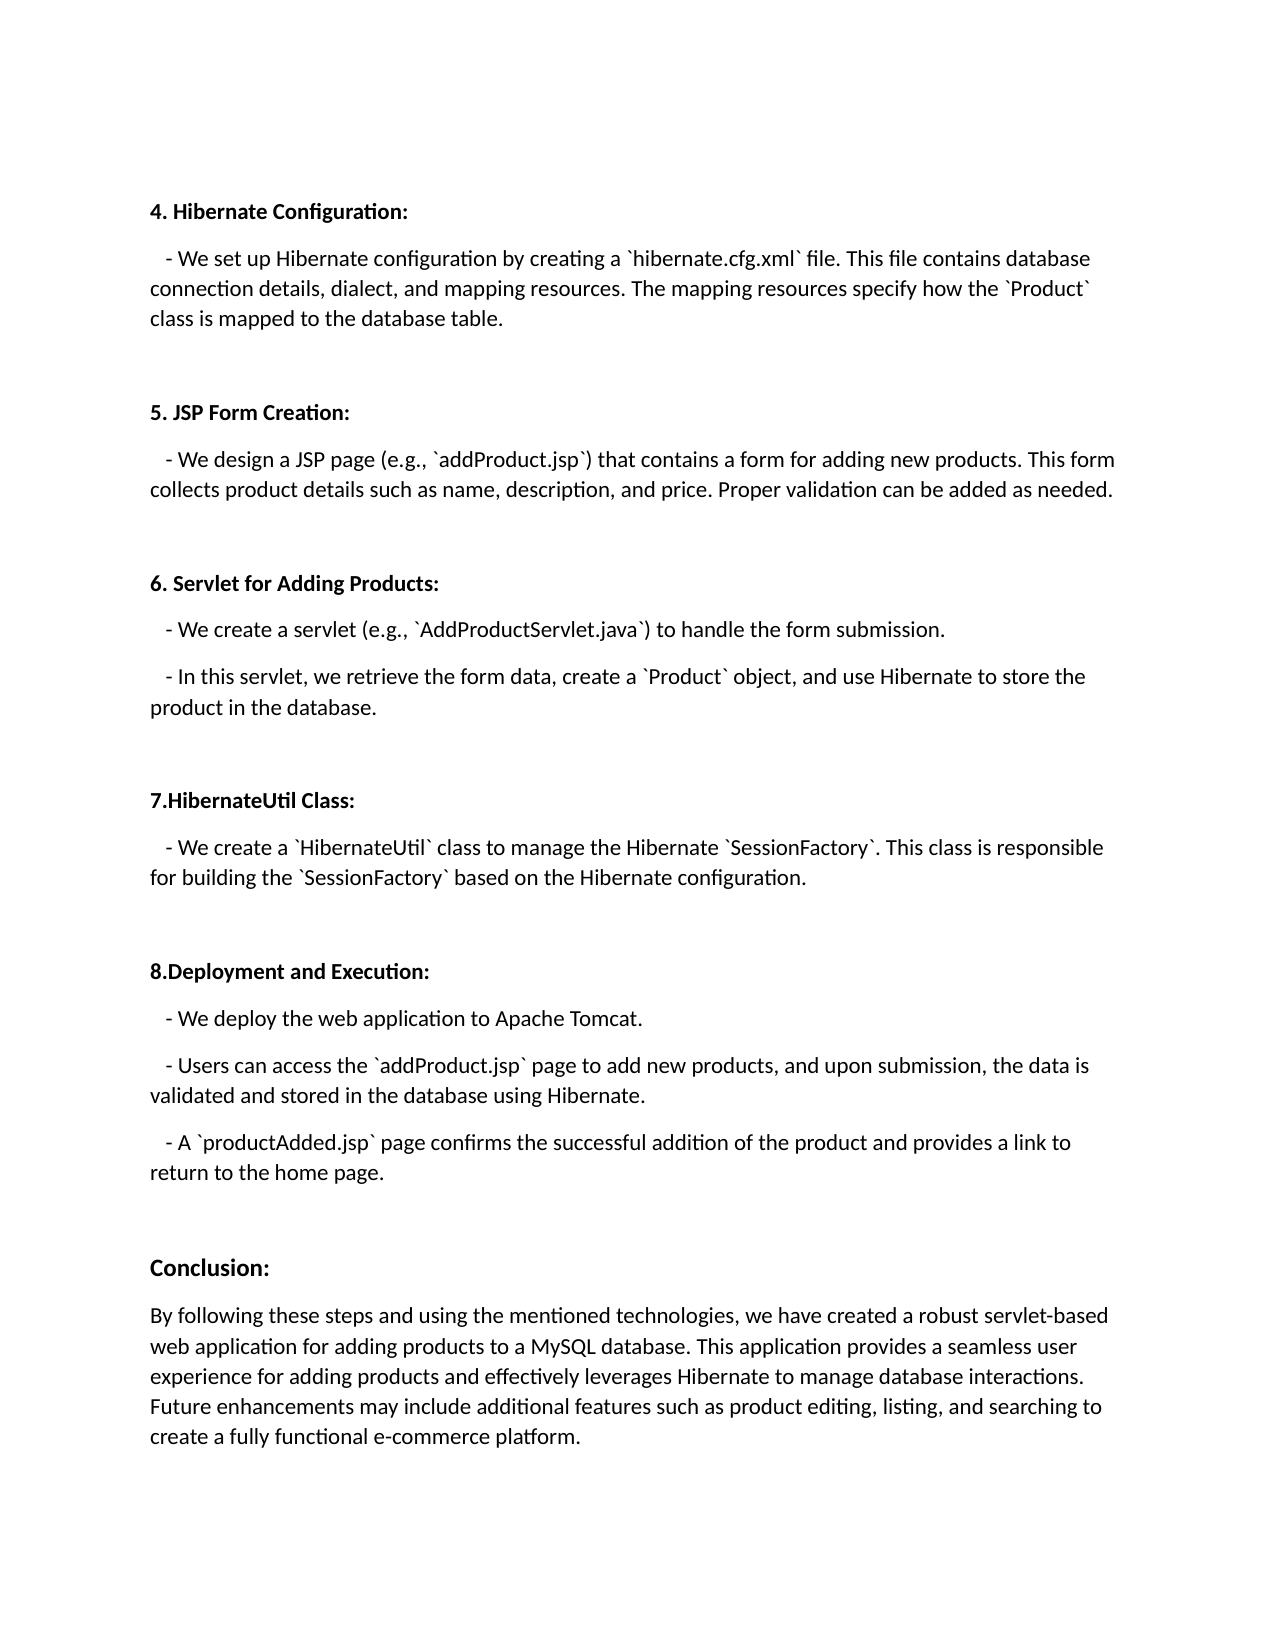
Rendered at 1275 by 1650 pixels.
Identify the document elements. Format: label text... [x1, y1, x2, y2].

text - We deploy the web application to Apache Tomcat. [150, 1004, 1125, 1032]
text - Users can access the `addProduct.jsp` page to add new products, and upon submission, the data is validated and stored in the database using Hibernate. [150, 1051, 1125, 1109]
text - We create a `HibernateUtil` class to manage the Hibernate `SessionFactory`. This class is responsible for building the `SessionFactory` based on the Hibernate configuration. [150, 833, 1125, 892]
text - In this servlet, we retrieve the form data, create a `Product` object, and use Hibernate to store the product in the database. [150, 662, 1125, 721]
text By following these steps and using the mentioned technologies, we have created a robust servlet-based web application for adding products to a MySQL database. This application provides a seamless user experience for adding products and effectively leverages Hibernate to manage database interactions. Future enhancements may include additional features such as product editing, listing, and searching to create a fully functional e-commerce platform. [150, 1302, 1125, 1451]
text 6. Servlet for Adding Products: [150, 569, 1125, 597]
text - We create a servlet (e.g., `AddProductServlet.java`) to handle the form submission. [150, 616, 1125, 644]
text 7.HibernateUtil Class: [150, 786, 1125, 814]
text Conclusion: [150, 1252, 1125, 1283]
text 8.Deployment and Execution: [150, 957, 1125, 985]
text - A `productAdded.jsp` page confirms the successful addition of the product and provides a link to return to the home page. [150, 1128, 1125, 1186]
text 5. JSP Form Creation: [150, 398, 1125, 426]
text - We design a JSP page (e.g., `addProduct.jsp`) that contains a form for adding new products. This form collects product details such as name, description, and price. Proper validation can be added as needed. [150, 445, 1125, 503]
text 4. Hibernate Configuration: [150, 197, 1125, 225]
text - We set up Hibernate configuration by creating a `hibernate.cfg.xml` file. This file contains database connection details, dialect, and mapping resources. The mapping resources specify how the `Product` class is mapped to the database table. [150, 244, 1125, 332]
